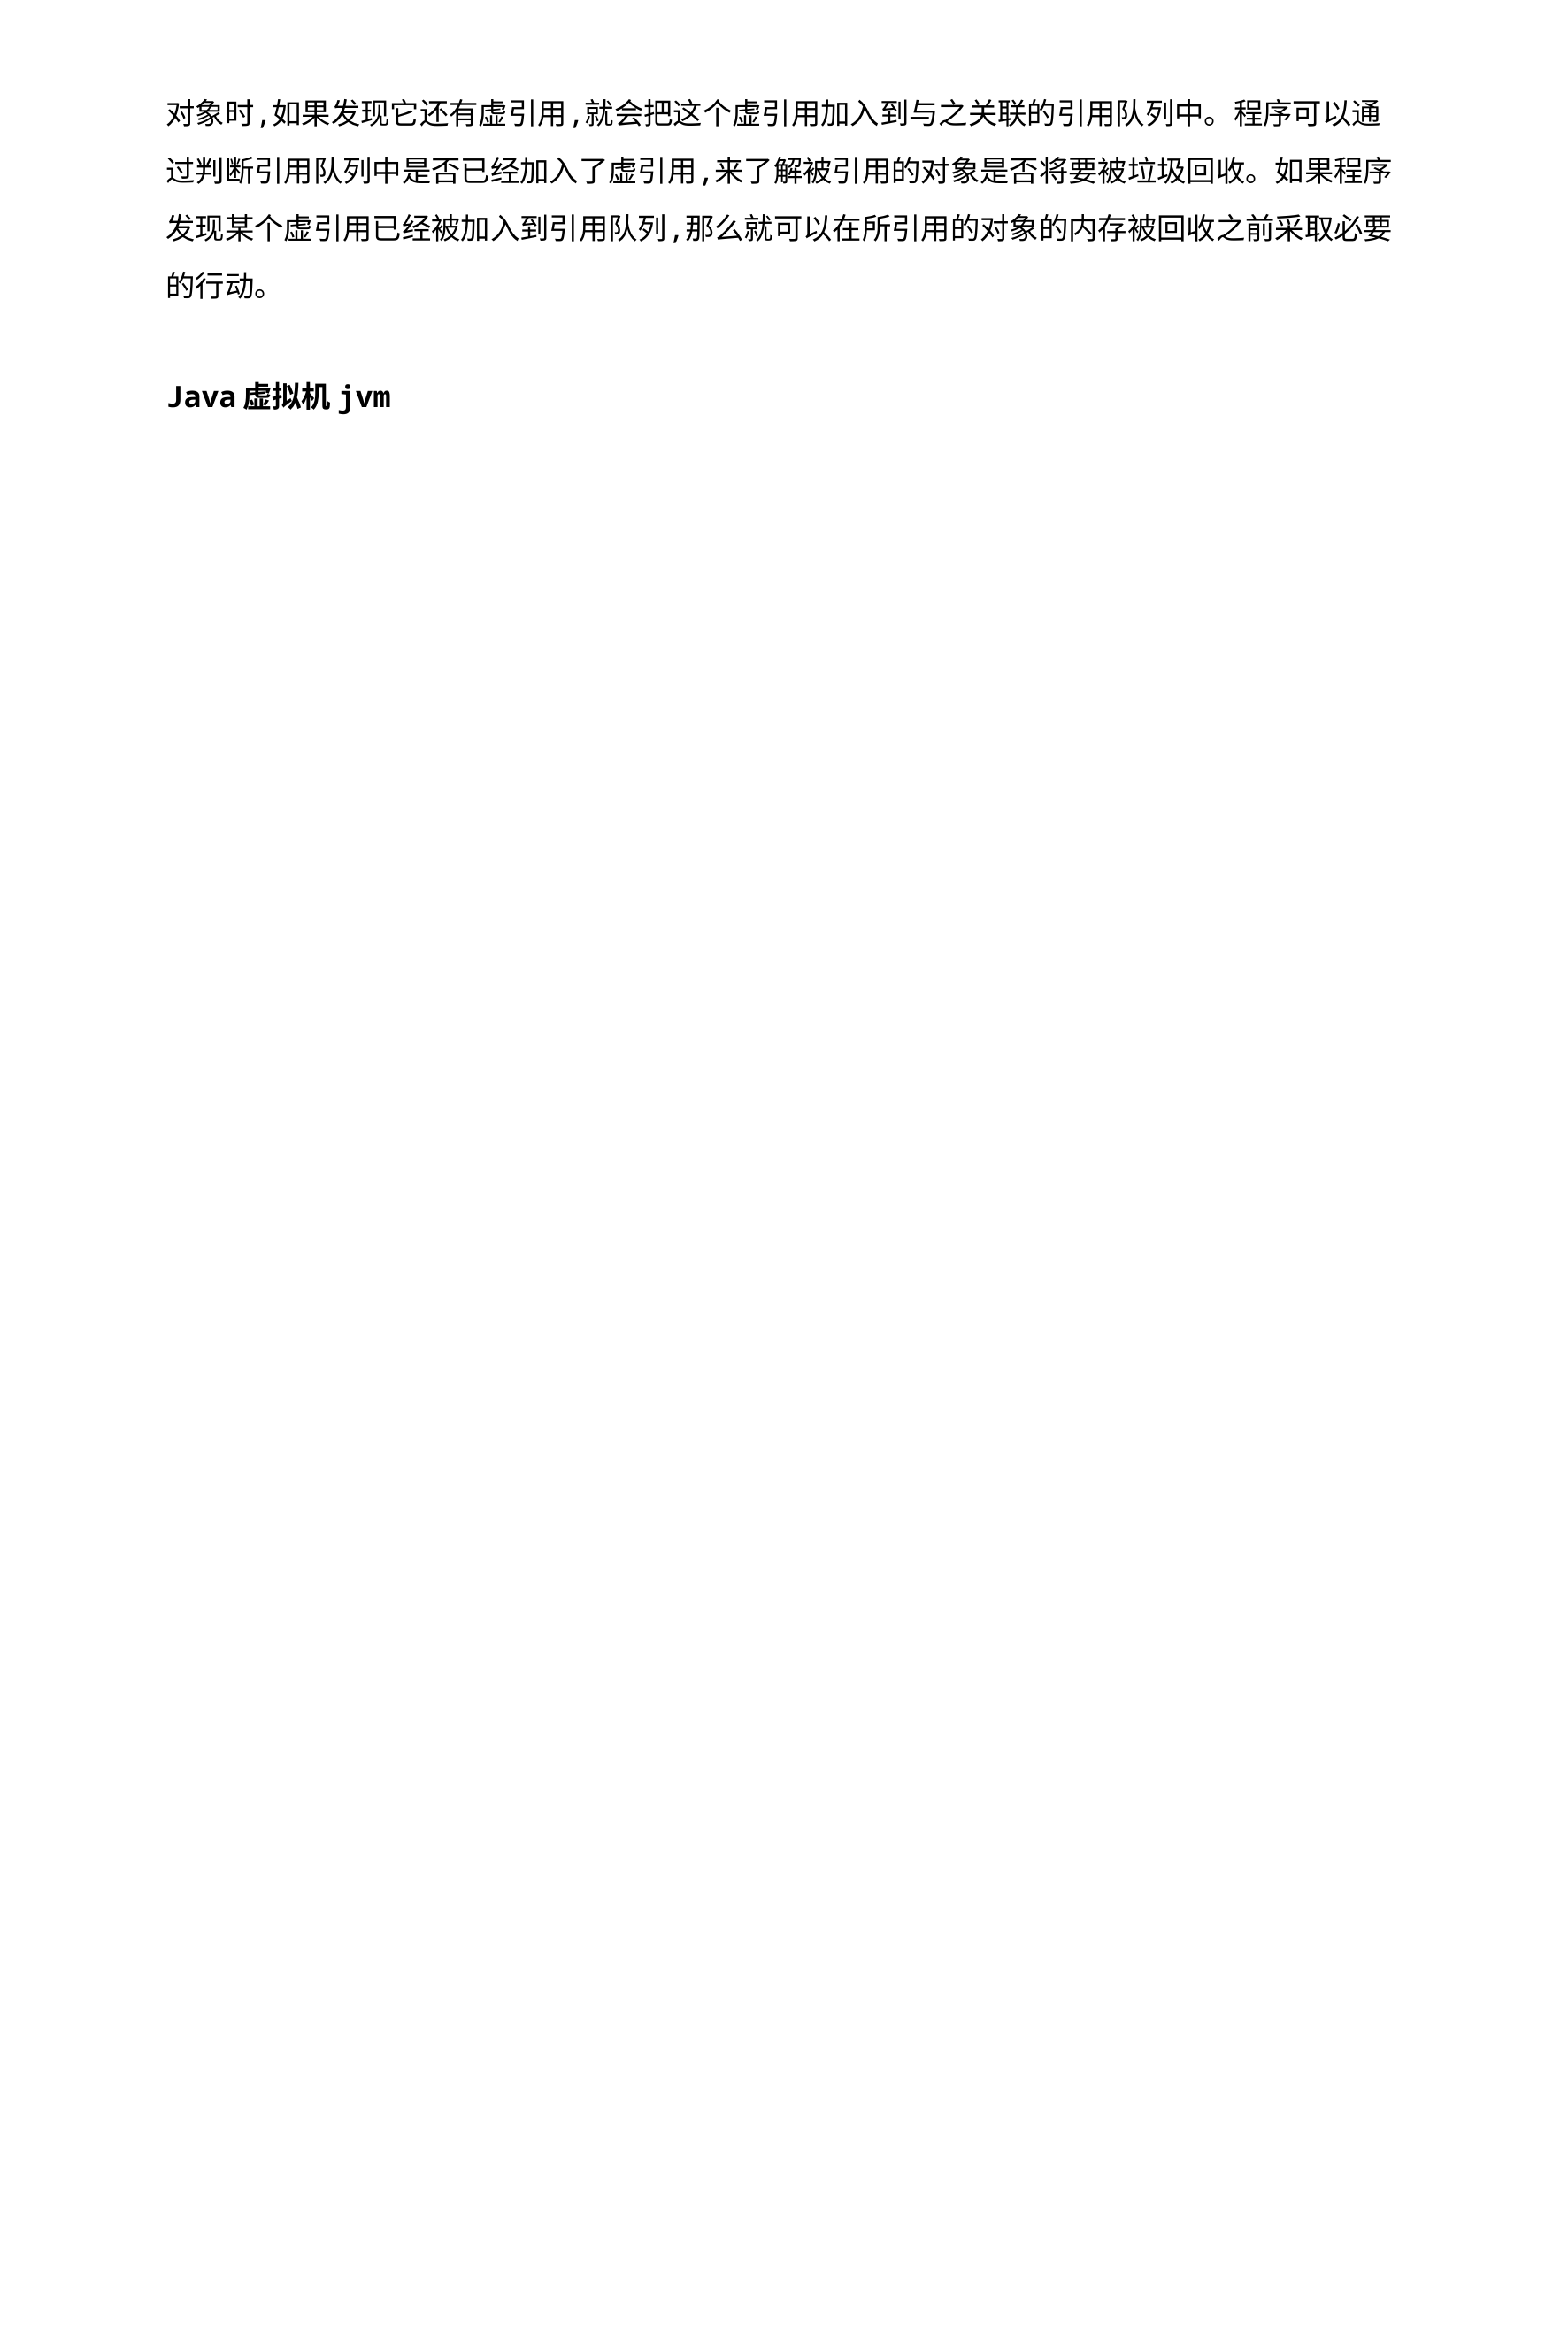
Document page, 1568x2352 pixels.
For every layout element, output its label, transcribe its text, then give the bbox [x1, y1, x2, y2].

text Java虚拟机 jvm [165, 365, 1403, 423]
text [165, 83, 1403, 313]
